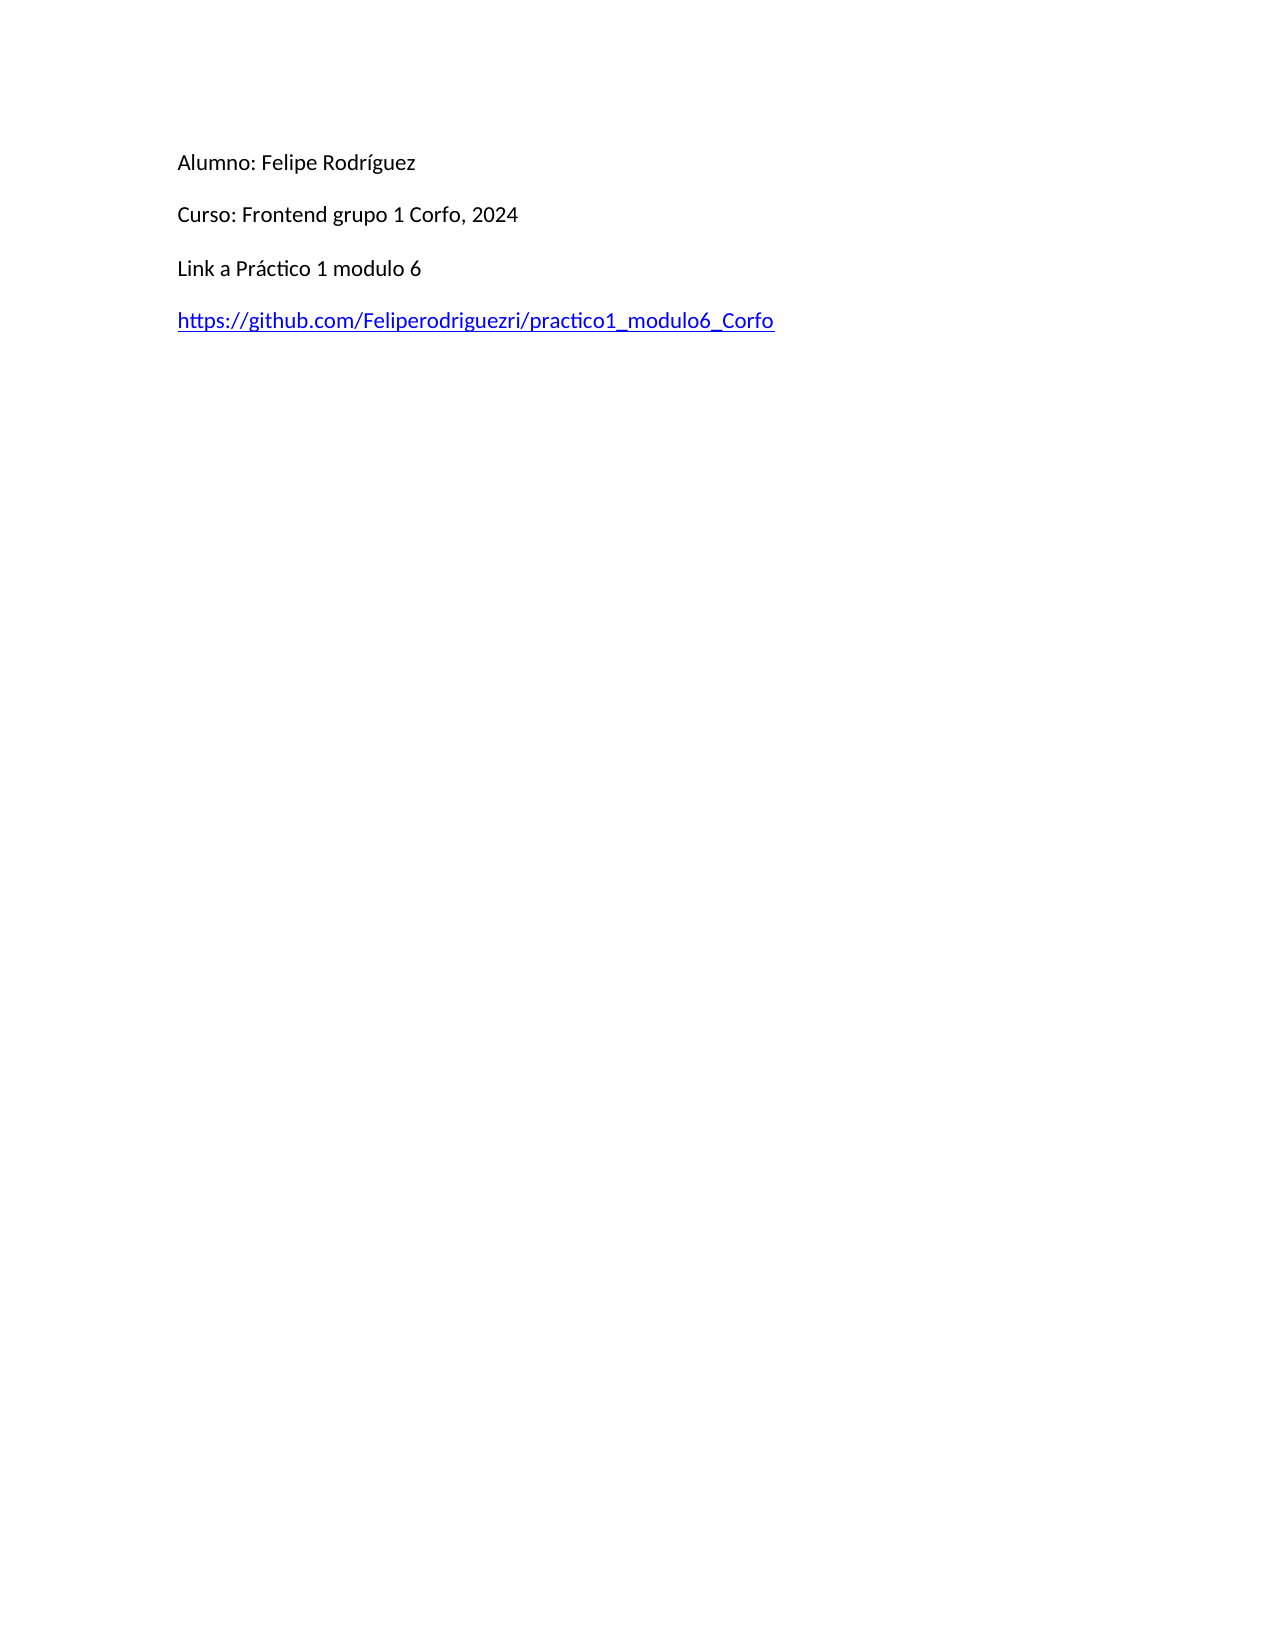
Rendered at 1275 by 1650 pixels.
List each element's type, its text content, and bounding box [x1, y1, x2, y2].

text Curso: Frontend grupo 1 Corfo, 2024 [177, 201, 1098, 229]
text Alumno: Felipe Rodríguez [177, 148, 1098, 176]
text https://github.com/Feliperodriguezri/practico1_modulo6_Corfo [177, 307, 1098, 335]
text Link a Práctico 1 modulo 6 [177, 254, 1098, 282]
